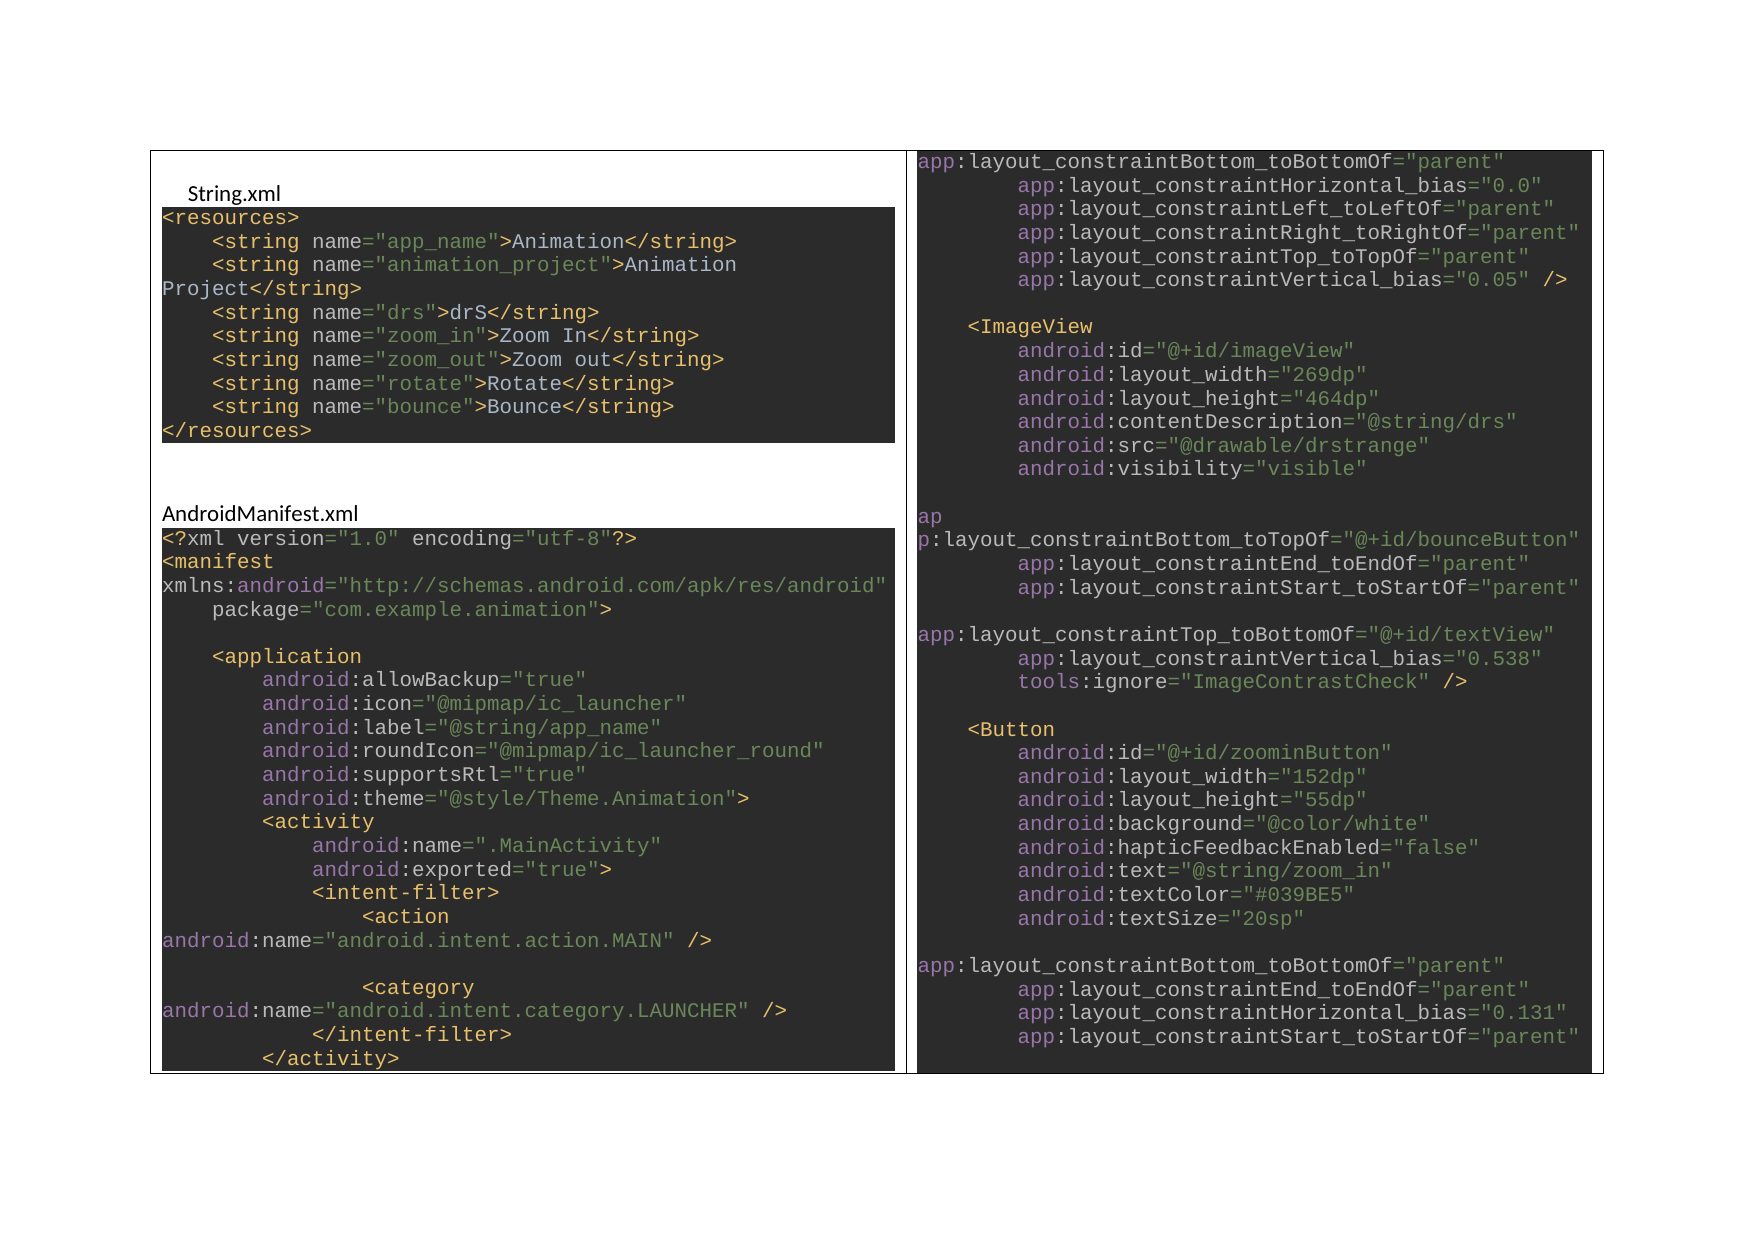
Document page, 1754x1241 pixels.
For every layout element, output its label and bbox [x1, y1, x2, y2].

table_header [151, 151, 906, 1073]
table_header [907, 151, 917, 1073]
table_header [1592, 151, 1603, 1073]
